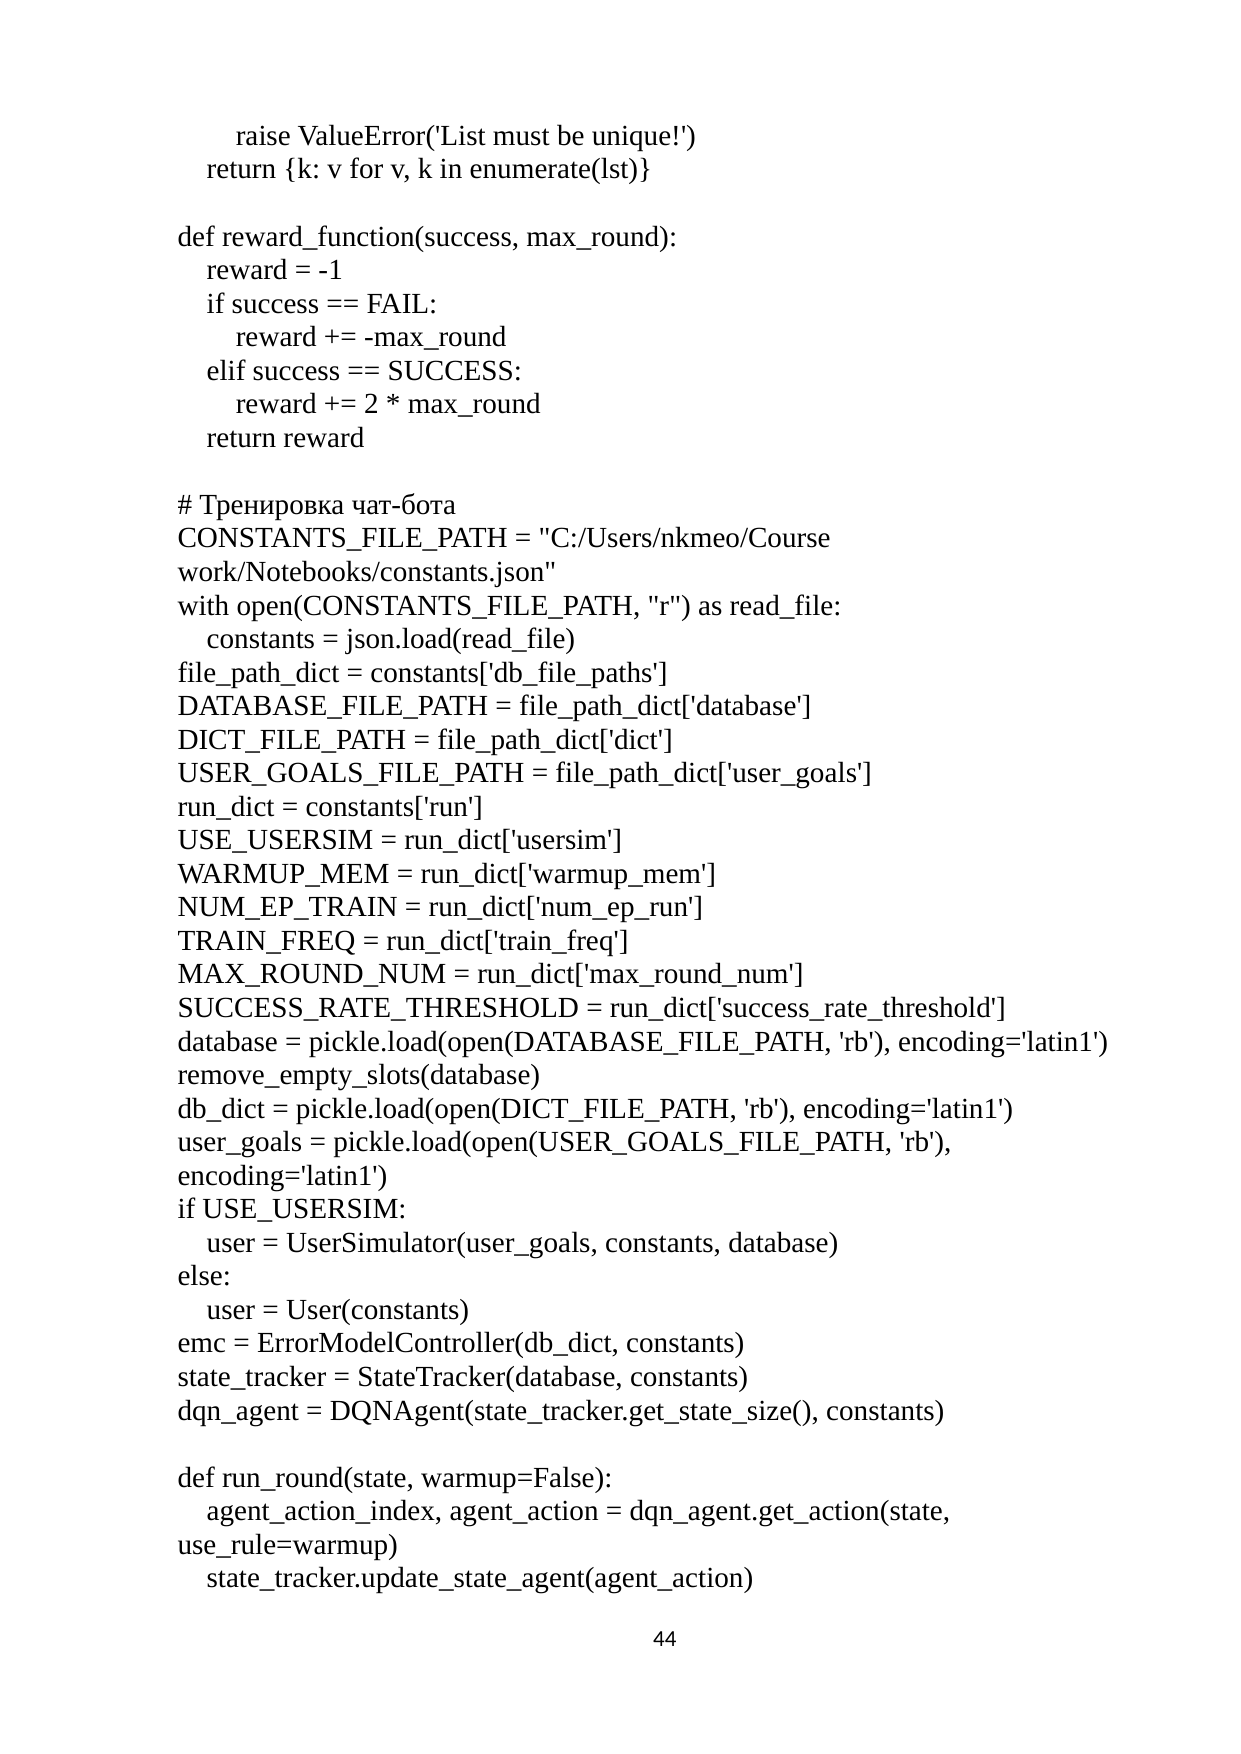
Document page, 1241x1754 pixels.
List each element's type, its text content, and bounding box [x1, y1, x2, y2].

text DICT_FILE_PATH = file_path_dict['dict'] [177, 722, 1152, 755]
text SUCCESS_RATE_THRESHOLD = run_dict['success_rate_threshold'] [177, 990, 1152, 1024]
text database = pickle.load(open(DATABASE_FILE_PATH, 'rb'), encoding='latin1') [177, 1024, 1152, 1057]
text if USE_USERSIM: [177, 1191, 1152, 1225]
text return {k: v for v, k in enumerate(lst)} [177, 152, 1152, 185]
text def run_round(state, warmup=False): [177, 1460, 1152, 1493]
text constants = json.load(read_file) [177, 621, 1152, 655]
text NUM_EP_TRAIN = run_dict['num_ep_run'] [177, 889, 1152, 923]
text dqn_agent = DQNAgent(state_tracker.get_state_size(), constants) [177, 1393, 1152, 1426]
text DATABASE_FILE_PATH = file_path_dict['database'] [177, 688, 1152, 722]
text USER_GOALS_FILE_PATH = file_path_dict['user_goals'] [177, 755, 1152, 789]
text state_tracker = StateTracker(database, constants) [177, 1359, 1152, 1393]
text def reward_function(success, max_round): [177, 219, 1152, 252]
text # Тренировка чат-бота [177, 487, 1152, 521]
text with open(CONSTANTS_FILE_PATH, "r") as read_file: [177, 588, 1152, 621]
text user = User(constants) [177, 1292, 1152, 1326]
text USE_USERSIM = run_dict['usersim'] [177, 822, 1152, 856]
text state_tracker.update_state_agent(agent_action) [177, 1560, 1152, 1594]
text reward += -max_round [177, 319, 1152, 353]
text elif success == SUCCESS: [177, 353, 1152, 386]
text remove_empty_slots(database) [177, 1057, 1152, 1091]
text reward = -1 [177, 252, 1152, 286]
text db_dict = pickle.load(open(DICT_FILE_PATH, 'rb'), encoding='latin1') [177, 1091, 1152, 1124]
text MAX_ROUND_NUM = run_dict['max_round_num'] [177, 957, 1152, 990]
text CONSTANTS_FILE_PATH = "C:/Users/nkmeo/Course work/Notebooks/constants.json" [177, 521, 1152, 588]
text return reward [177, 420, 1152, 453]
text reward += 2 * max_round [177, 386, 1152, 420]
text file_path_dict = constants['db_file_paths'] [177, 655, 1152, 688]
text TRAIN_FREQ = run_dict['train_freq'] [177, 923, 1152, 957]
text raise ValueError('List must be unique!') [177, 118, 1152, 152]
text agent_action_index, agent_action = dqn_agent.get_action(state, use_rule=warmup) [177, 1493, 1152, 1560]
text else: [177, 1258, 1152, 1292]
text if success == FAIL: [177, 286, 1152, 319]
text WARMUP_MEM = run_dict['warmup_mem'] [177, 856, 1152, 889]
text user_goals = pickle.load(open(USER_GOALS_FILE_PATH, 'rb'), encoding='latin1') [177, 1124, 1152, 1191]
text emc = ErrorModelController(db_dict, constants) [177, 1326, 1152, 1359]
text run_dict = constants['run'] [177, 789, 1152, 822]
text user = UserSimulator(user_goals, constants, database) [177, 1225, 1152, 1258]
